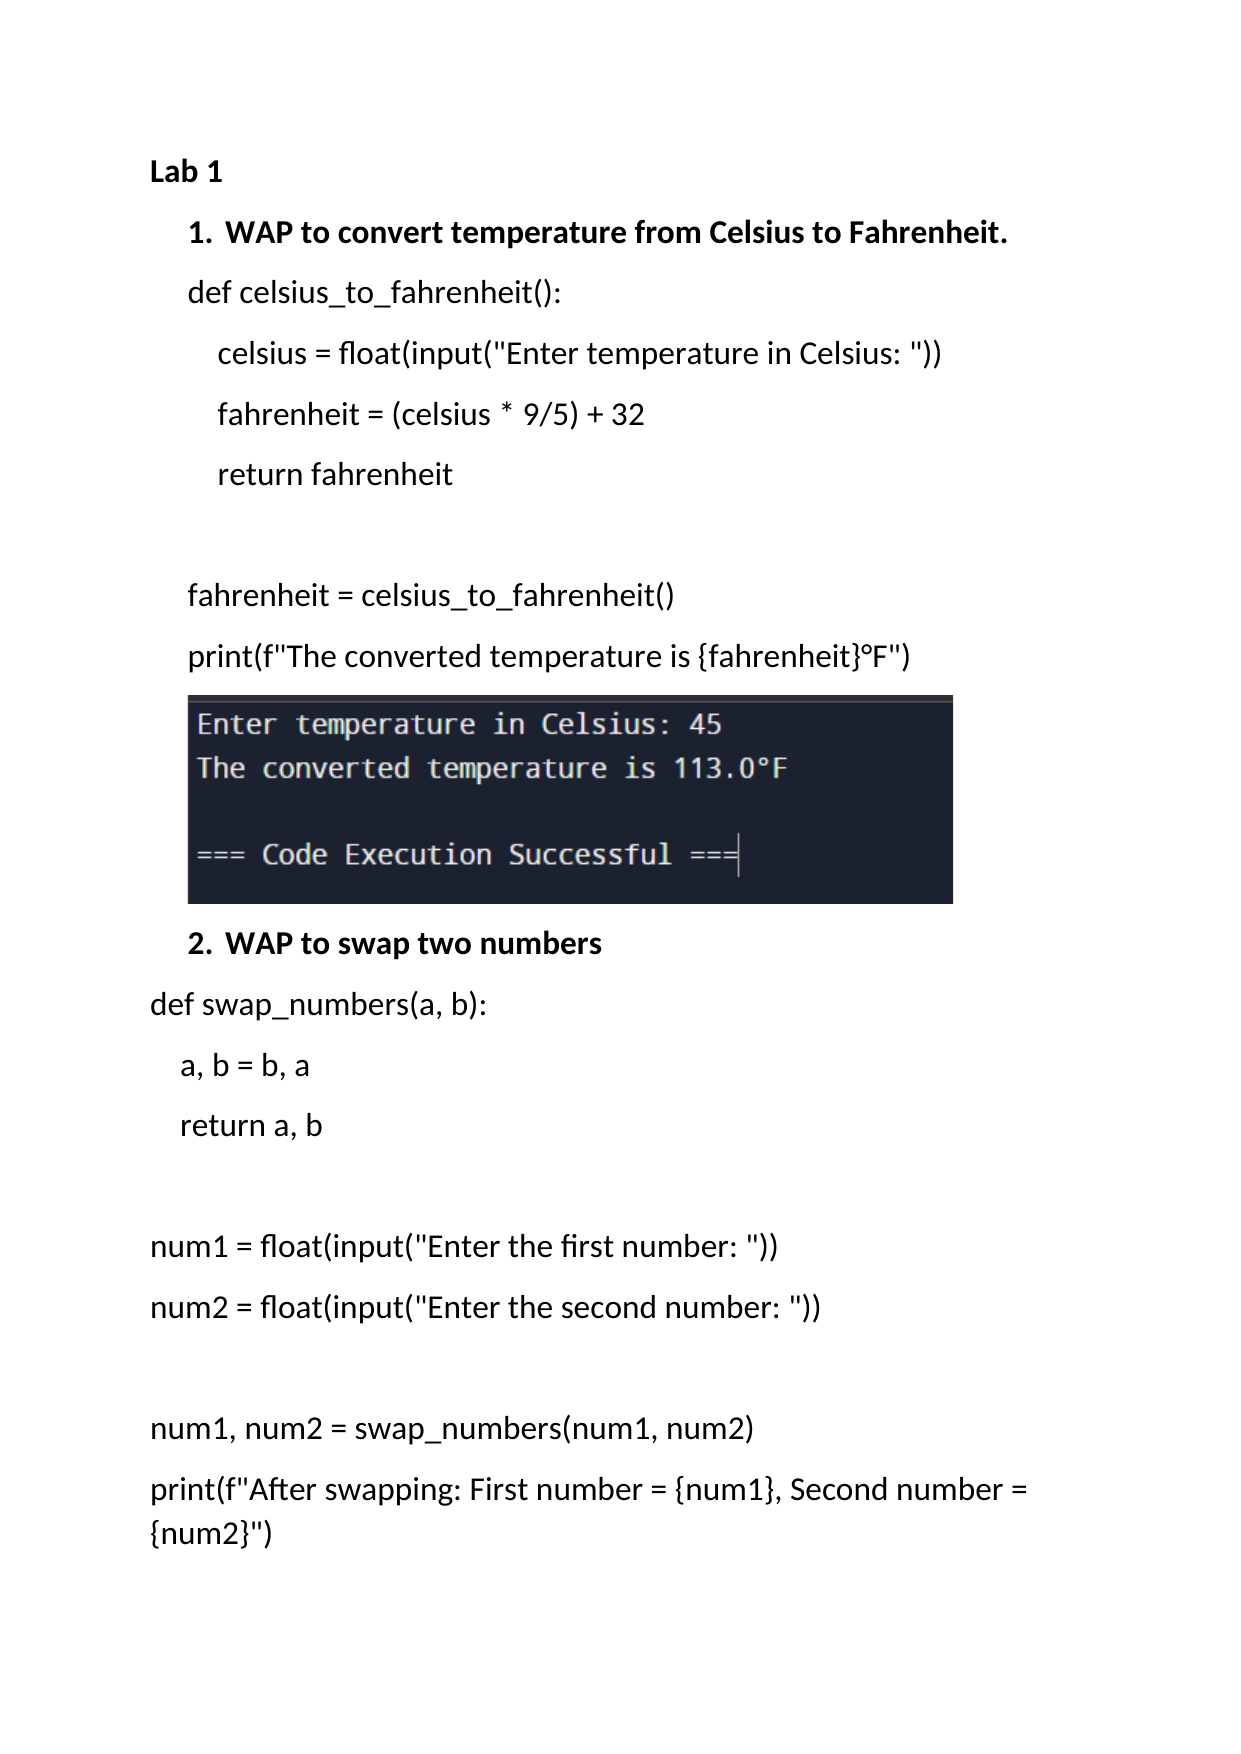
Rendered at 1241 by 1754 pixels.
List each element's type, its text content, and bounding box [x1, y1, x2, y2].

text def celsius_to_fahrenheit(): [187, 271, 1090, 312]
list WAP to swap two numbers [187, 922, 1090, 963]
text print(f"After swapping: First number = {num1}, Second number = {num2}") [150, 1468, 1090, 1553]
text print(f"The converted temperature is {fahrenheit}°F") [187, 635, 1090, 676]
text celsius = float(input("Enter temperature in Celsius: ")) [187, 332, 1090, 373]
text fahrenheit = (celsius * 9/5) + 32 [187, 392, 1090, 433]
text a, b = b, a [150, 1043, 1090, 1084]
text def swap_numbers(a, b): [150, 983, 1090, 1024]
text num1 = float(input("Enter the first number: ")) [150, 1225, 1090, 1266]
text Lab 1 [150, 150, 1090, 191]
text fahrenheit = celsius_to_fahrenheit() [187, 574, 1090, 615]
picture [187, 695, 954, 904]
text return fahrenheit [187, 453, 1090, 494]
text num1, num2 = swap_numbers(num1, num2) [150, 1407, 1090, 1448]
text num2 = float(input("Enter the second number: ")) [150, 1286, 1090, 1327]
text return a, b [150, 1104, 1090, 1145]
list WAP to convert temperature from Celsius to Fahrenheit. [187, 211, 1090, 251]
